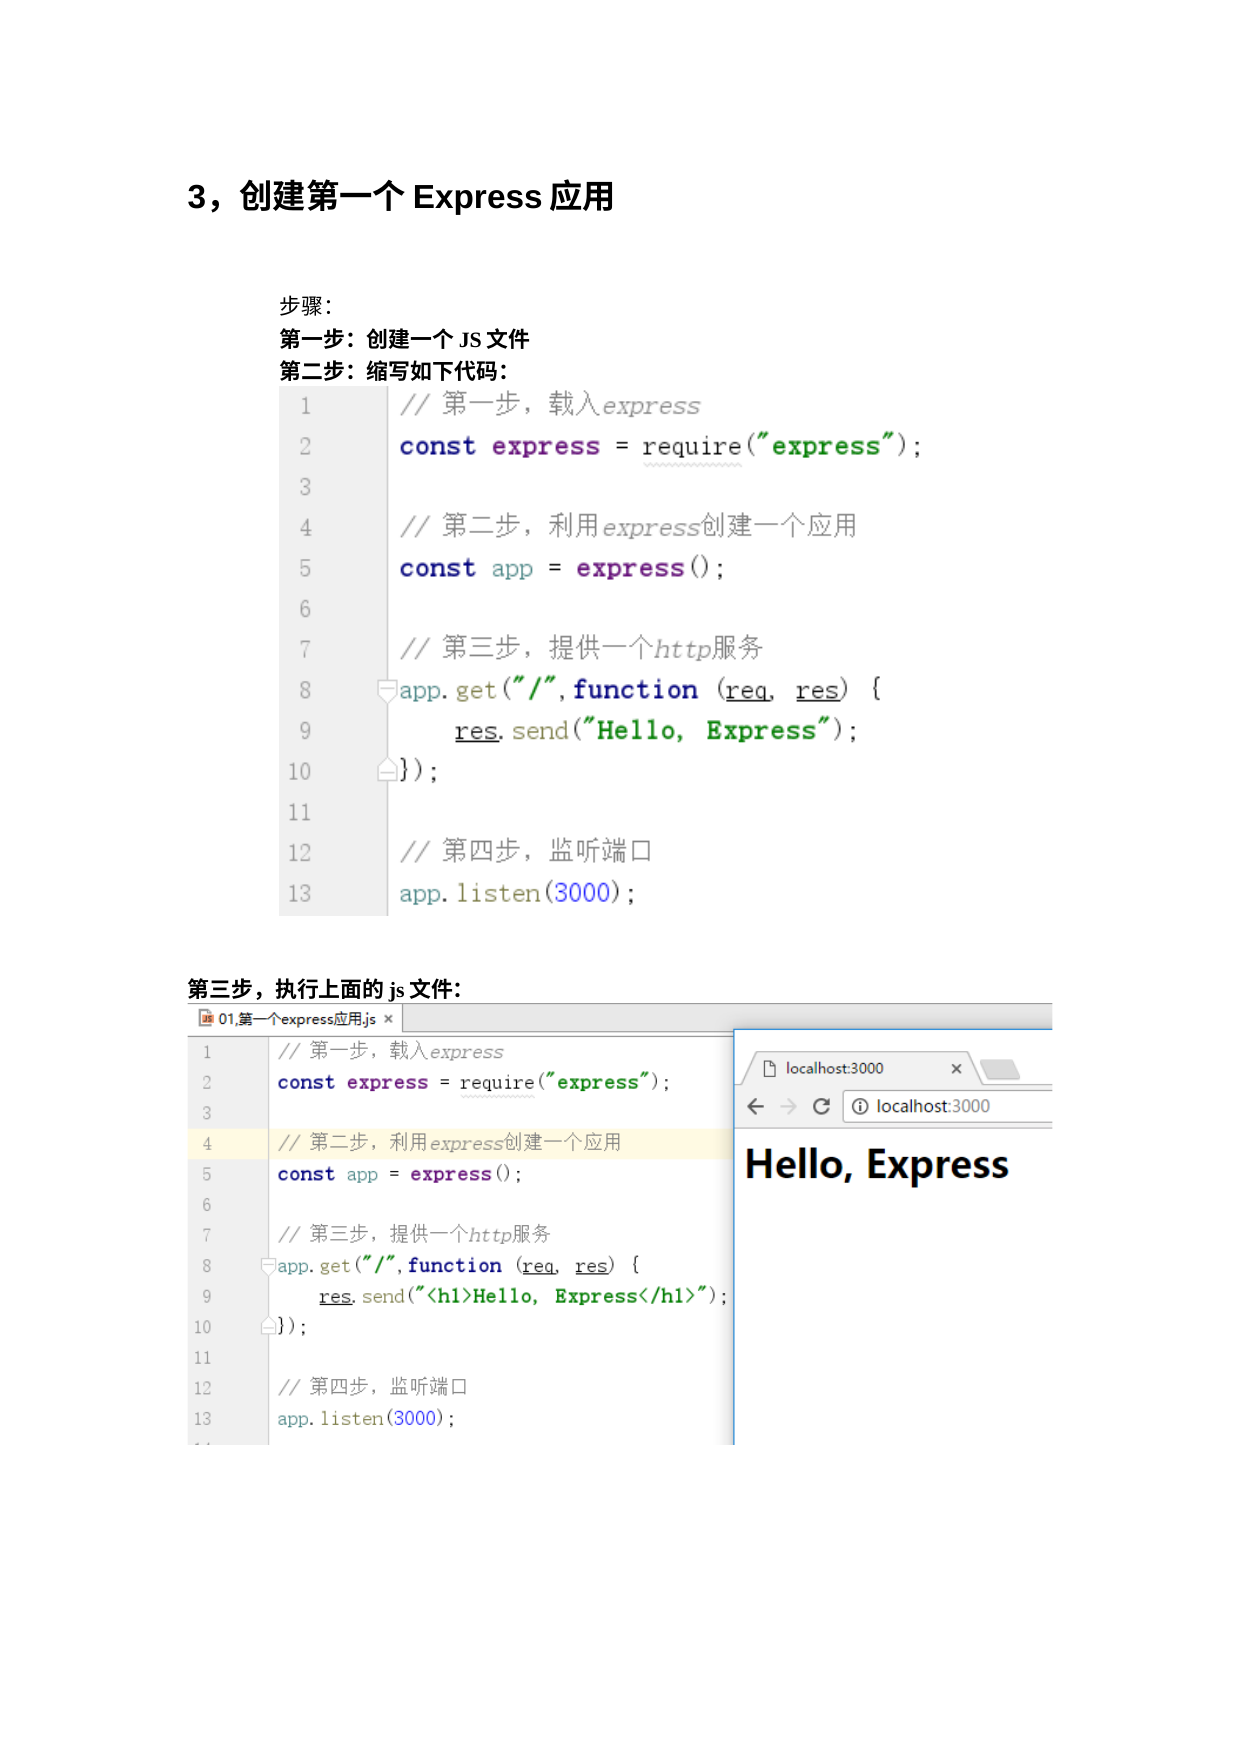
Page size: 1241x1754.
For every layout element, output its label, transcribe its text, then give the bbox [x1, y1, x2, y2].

subtitle 3，创建第一个Express应用 [187, 162, 1053, 227]
text 第三步，执行上面的js文件： [187, 971, 1053, 1003]
text 步骤： [187, 289, 1053, 321]
text 第二步：缩写如下代码： [187, 354, 1053, 386]
text 第一步：创建一个JS文件 [187, 321, 1053, 354]
picture [187, 1003, 1053, 1445]
picture [279, 386, 929, 916]
